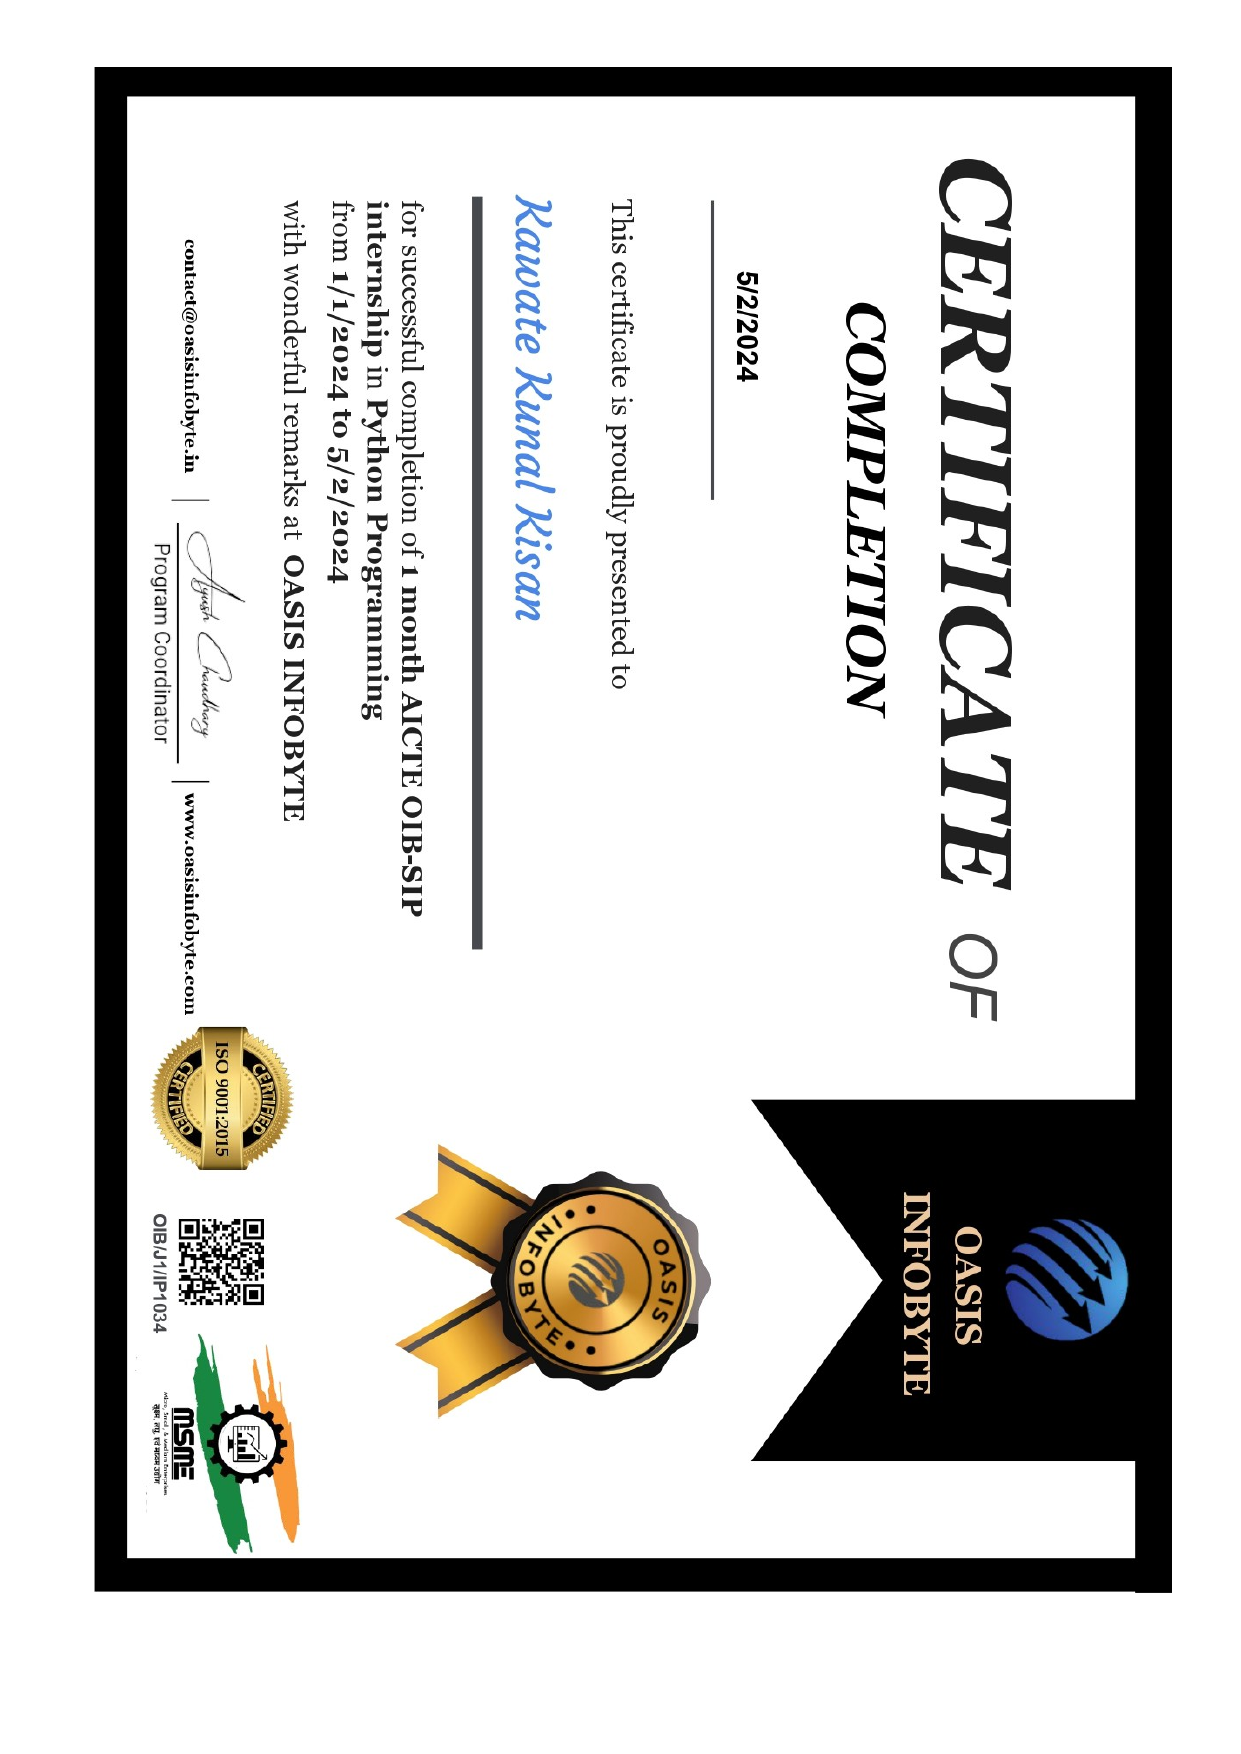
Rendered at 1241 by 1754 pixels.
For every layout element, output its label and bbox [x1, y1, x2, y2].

picture [93, 67, 1172, 1593]
